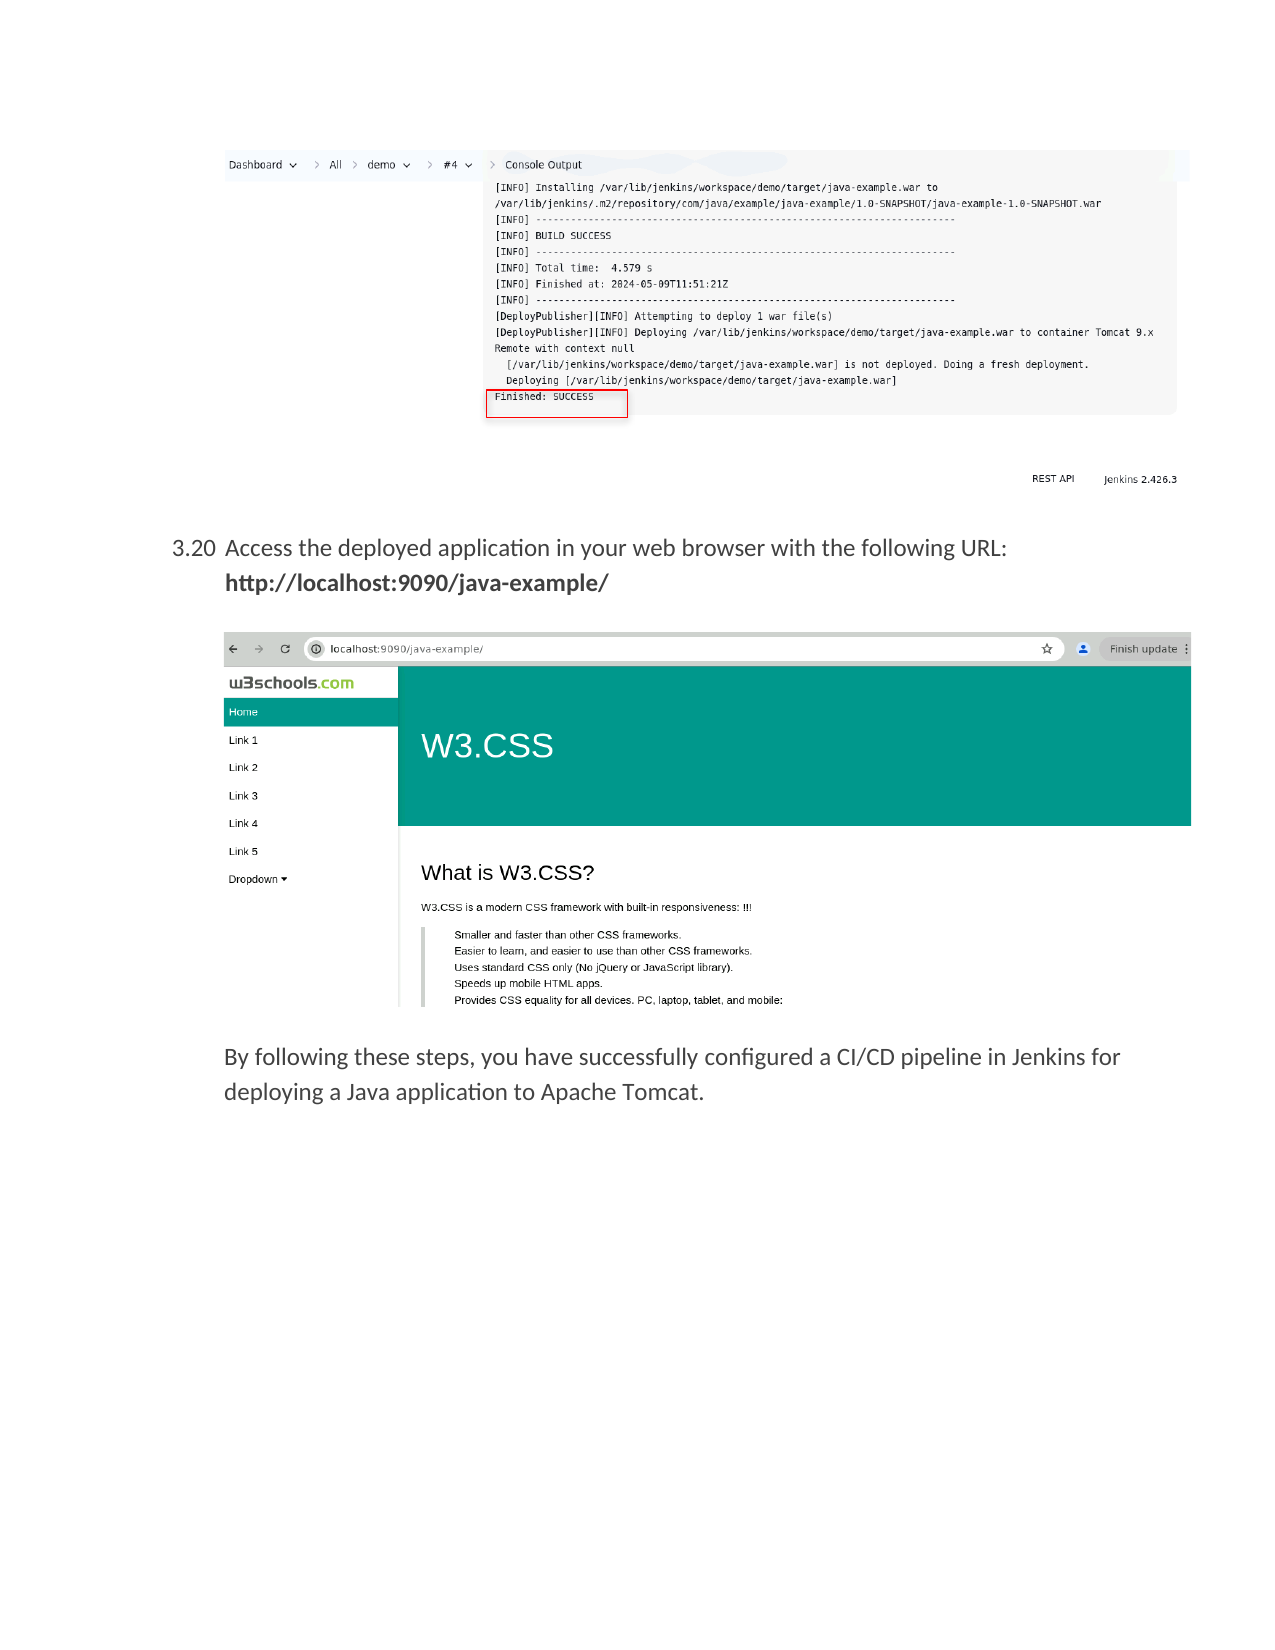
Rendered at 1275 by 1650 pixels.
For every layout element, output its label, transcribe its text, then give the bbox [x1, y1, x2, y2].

list Access the deployed application in your web browser with the following URL: [172, 532, 1125, 563]
text By following these steps, you have successfully configured a CI/CD pipeline in Jenkins for deploying a Java application to Apache Tomcat. [224, 1041, 1125, 1106]
text http://localhost:9090/java-example/ [209, 567, 1125, 598]
picture [223, 632, 1192, 1007]
picture [225, 150, 1190, 494]
